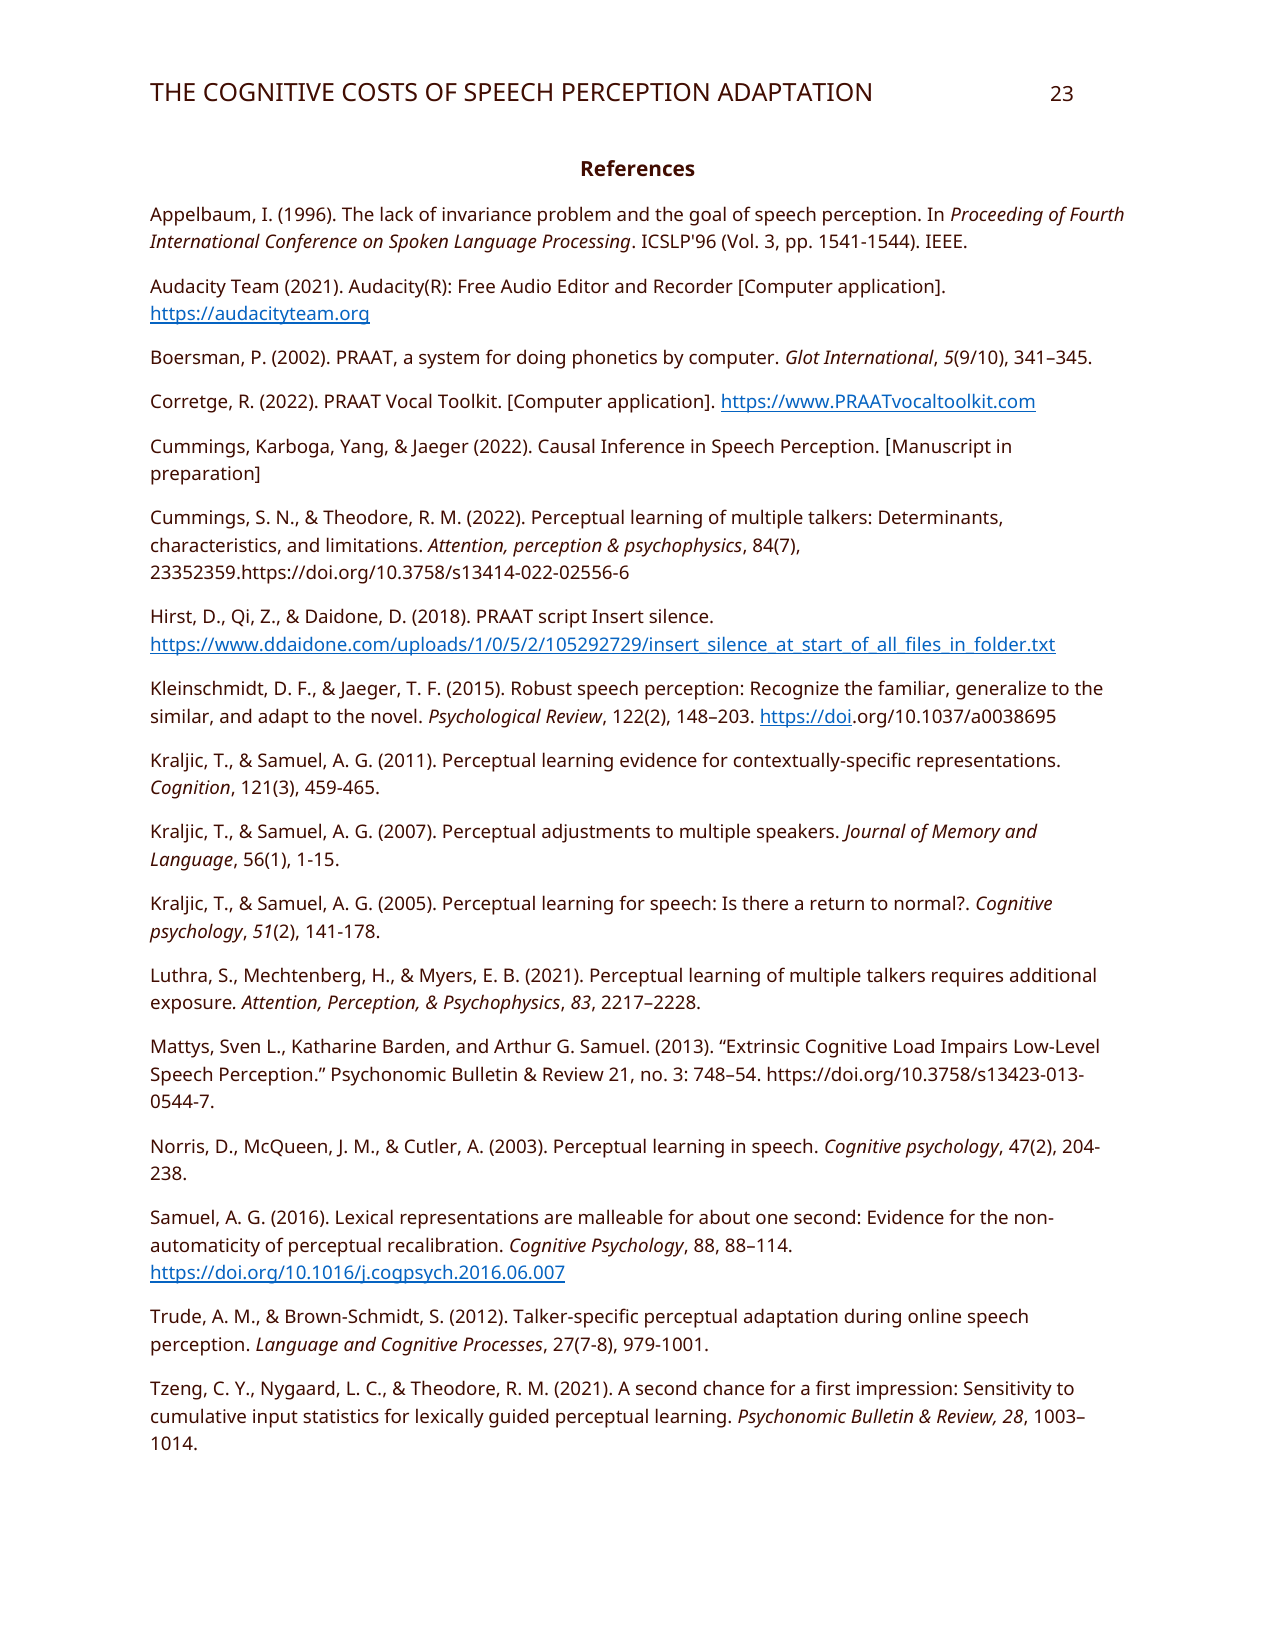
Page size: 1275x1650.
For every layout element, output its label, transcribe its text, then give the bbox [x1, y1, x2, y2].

text Boersman, P. (2002). PRAAT, a system for doing phonetics by computer. Glot International, 5(9/10), 341–345. [150, 344, 1125, 370]
text Corretge, R. (2022). PRAAT Vocal Toolkit. [Computer application]. https://www.PRAATvocaltoolkit.com [150, 389, 1125, 414]
text Cummings, Karboga, Yang, & Jaeger (2022). Causal Inference in Speech Perception. [Manuscript in preparation] [150, 433, 1125, 486]
text Mattys, Sven L., Katharine Barden, and Arthur G. Samuel. (2013). “Extrinsic Cognitive Load Impairs Low-Level Speech Perception.” Psychonomic Bulletin & Review 21, no. 3: 748–54. https://doi.org/10.3758/s13423-013-0544-7. [150, 1034, 1125, 1114]
text Appelbaum, I. (1996). The lack of invariance problem and the goal of speech perception. In Proceeding of Fourth International Conference on Spoken Language Processing. ICSLP'96 (Vol. 3, pp. 1541-1544). IEEE. [150, 201, 1125, 254]
text Tzeng, C. Y., Nygaard, L. C., & Theodore, R. M. (2021). A second chance for a first impression: Sensitivity to cumulative input statistics for lexically guided perceptual learning. Psychonomic Bulletin & Review, 28, 1003–1014. [150, 1376, 1125, 1456]
text Kraljic, T., & Samuel, A. G. (2007). Perceptual adjustments to multiple speakers. Journal of Memory and Language, 56(1), 1-15. [150, 819, 1125, 872]
text Kleinschmidt, D. F., & Jaeger, T. F. (2015). Robust speech perception: Recognize the familiar, generalize to the similar, and adapt to the novel. Psychological Review, 122(2), 148–203. https://doi.org/10.1037/a0038695 [150, 676, 1125, 728]
text Kraljic, T., & Samuel, A. G. (2005). Perceptual learning for speech: Is there a return to normal?. Cognitive psychology, 51(2), 141-178. [150, 891, 1125, 943]
text References [150, 154, 1125, 182]
text Trude, A. M., & Brown-Schmidt, S. (2012). Talker-specific perceptual adaptation during online speech perception. Language and Cognitive Processes, 27(7-8), 979-1001. [150, 1304, 1125, 1357]
text Luthra, S., Mechtenberg, H., & Myers, E. B. (2021). Perceptual learning of multiple talkers requires additional exposure. Attention, Perception, & Psychophysics, 83, 2217–2228. [150, 962, 1125, 1015]
text Norris, D., McQueen, J. M., & Cutler, A. (2003). Perceptual learning in speech. Cognitive psychology, 47(2), 204-238. [150, 1133, 1125, 1186]
text Cummings, S. N., & Theodore, R. M. (2022). Perceptual learning of multiple talkers: Determinants, characteristics, and limitations. Attention, perception & psychophysics, 84(7), 23352359.https://doi.org/10.3758/s13414-022-02556-6 [150, 505, 1125, 585]
text Samuel, A. G. (2016). Lexical representations are malleable for about one second: Evidence for the non-automaticity of perceptual recalibration. Cognitive Psychology, 88, 88–114. https://doi.org/10.1016/j.cogpsych.2016.06.007 [150, 1205, 1125, 1285]
text Kraljic, T., & Samuel, A. G. (2011). Perceptual learning evidence for contextually-specific representations. Cognition, 121(3), 459-465. [150, 747, 1125, 800]
text Audacity Team (2021). Audacity(R): Free Audio Editor and Recorder [Computer application]. https://audacityteam.org [150, 273, 1125, 326]
text Hirst, D., Qi, Z., & Daidone, D. (2018). PRAAT script Insert silence. https://www.ddaidone.com/uploads/1/0/5/2/105292729/insert_silence_at_start_of_all_files_in_folder.txt [150, 604, 1125, 657]
